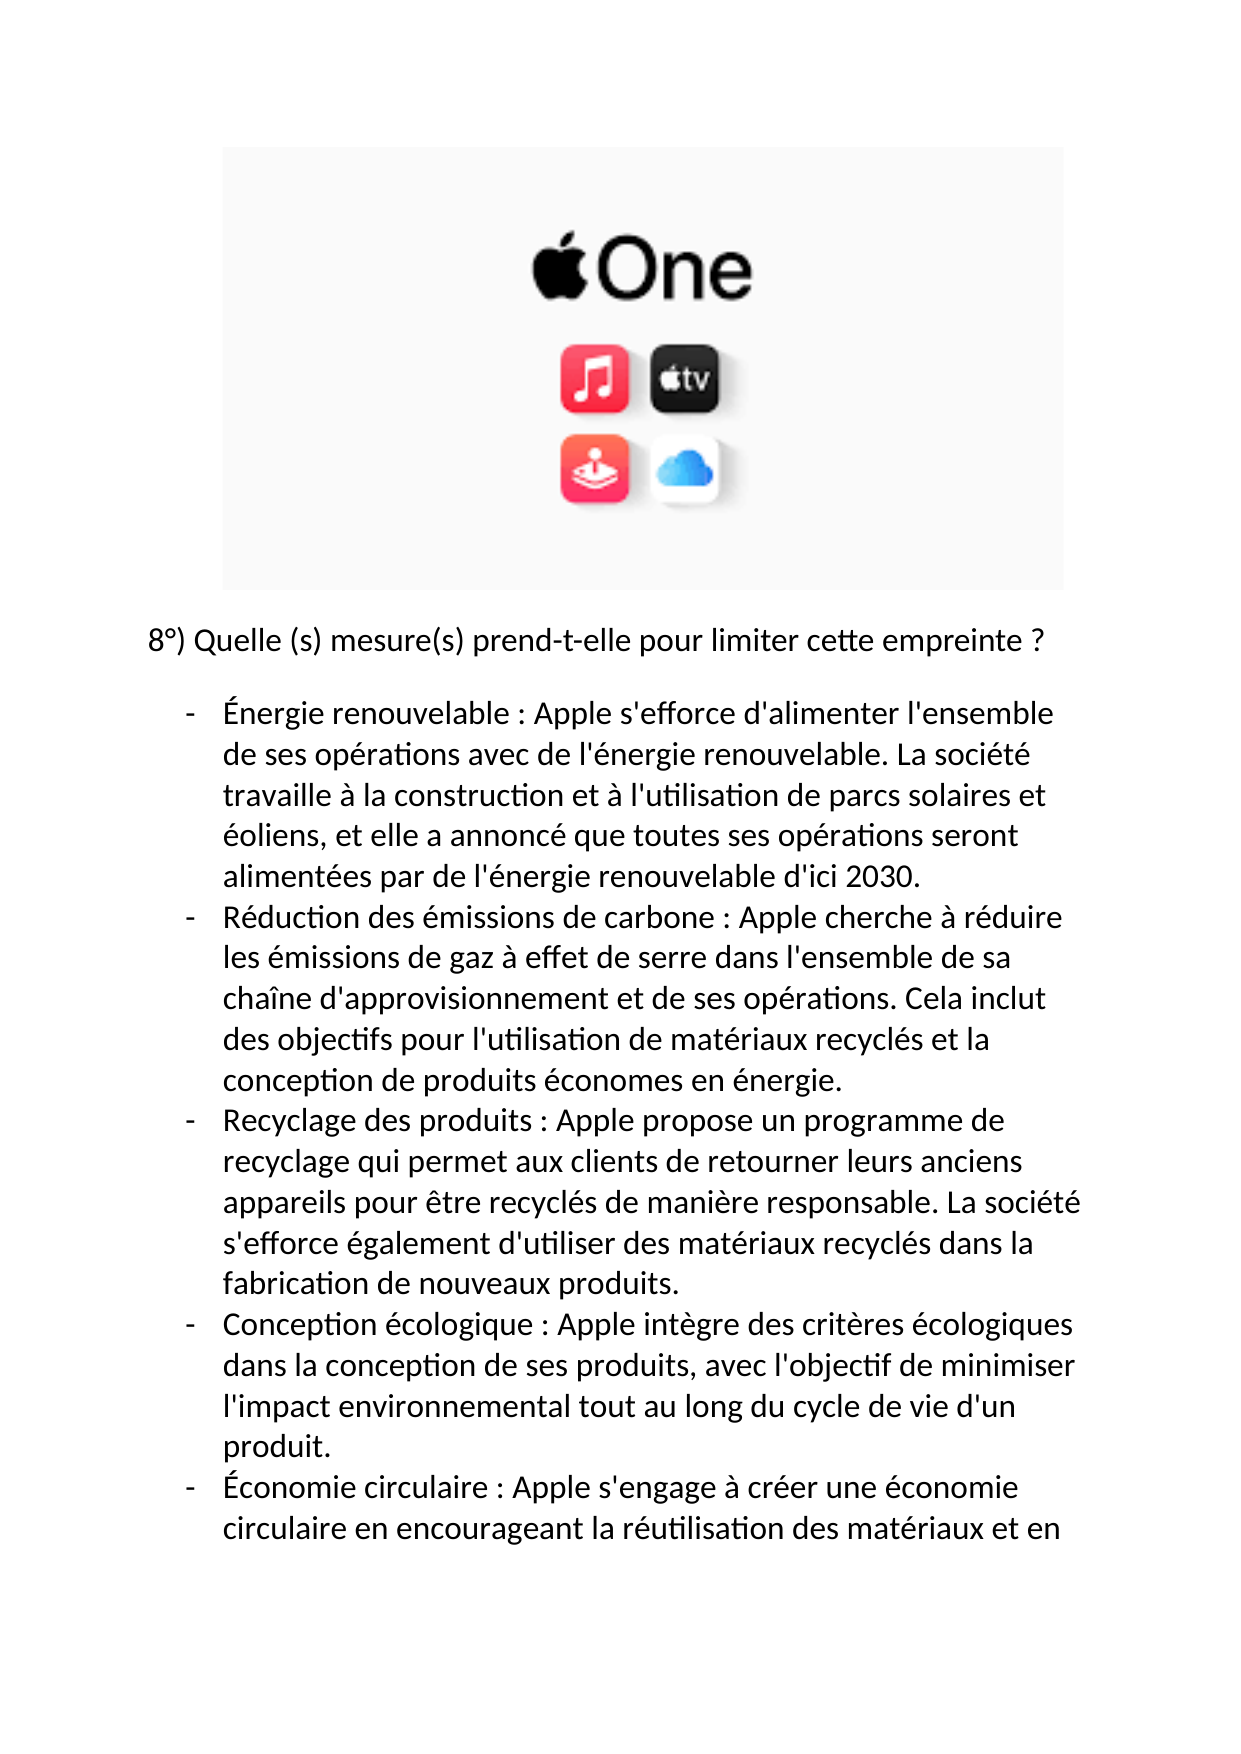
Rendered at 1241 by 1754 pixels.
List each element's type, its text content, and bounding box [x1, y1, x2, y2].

list Réduction des émissions de carbone : Apple cherche à réduire les émissions de gaz à effet de serre dans l'ensemble de sa chaîne d'approvisionnement et de ses opérations. Cela inclut des objectifs pour l'utilisation de matériaux recyclés et la conception de produits économes en énergie. [185, 1198, 1093, 1402]
list Recyclage des produits : Apple propose un programme de recyclage qui permet aux clients de retourner leurs anciens appareils pour être recyclés de manière responsable. La société s'efforce également d'utiliser des matériaux recyclés dans la fabrication de nouveaux produits. [185, 1402, 1093, 1606]
list Programme de fidélité : Apple a des programmes de fidélité, tels que Apple One, qui regroupent plusieurs services, et le programme de mise à niveau de l'iPhone. [185, 299, 1093, 421]
list Énergie renouvelable : Apple s'efforce d'alimenter l'ensemble de ses opérations avec de l'énergie renouvelable. La société travaille à la construction et à l'utilisation de parcs solaires et éoliens, et elle a annoncé que toutes ses opérations seront alimentées par de l'énergie renouvelable d'ici 2030. [185, 995, 1093, 1198]
text 8°) Quelle (s) mesure(s) prend-t-elle pour limiter cette empreinte ? [148, 922, 1093, 962]
picture [222, 450, 1064, 893]
list Communauté en ligne : Apple encourage la participation à des forums de discussion en ligne où les utilisateurs peuvent poser des questions et partager des expériences. [185, 148, 1093, 270]
